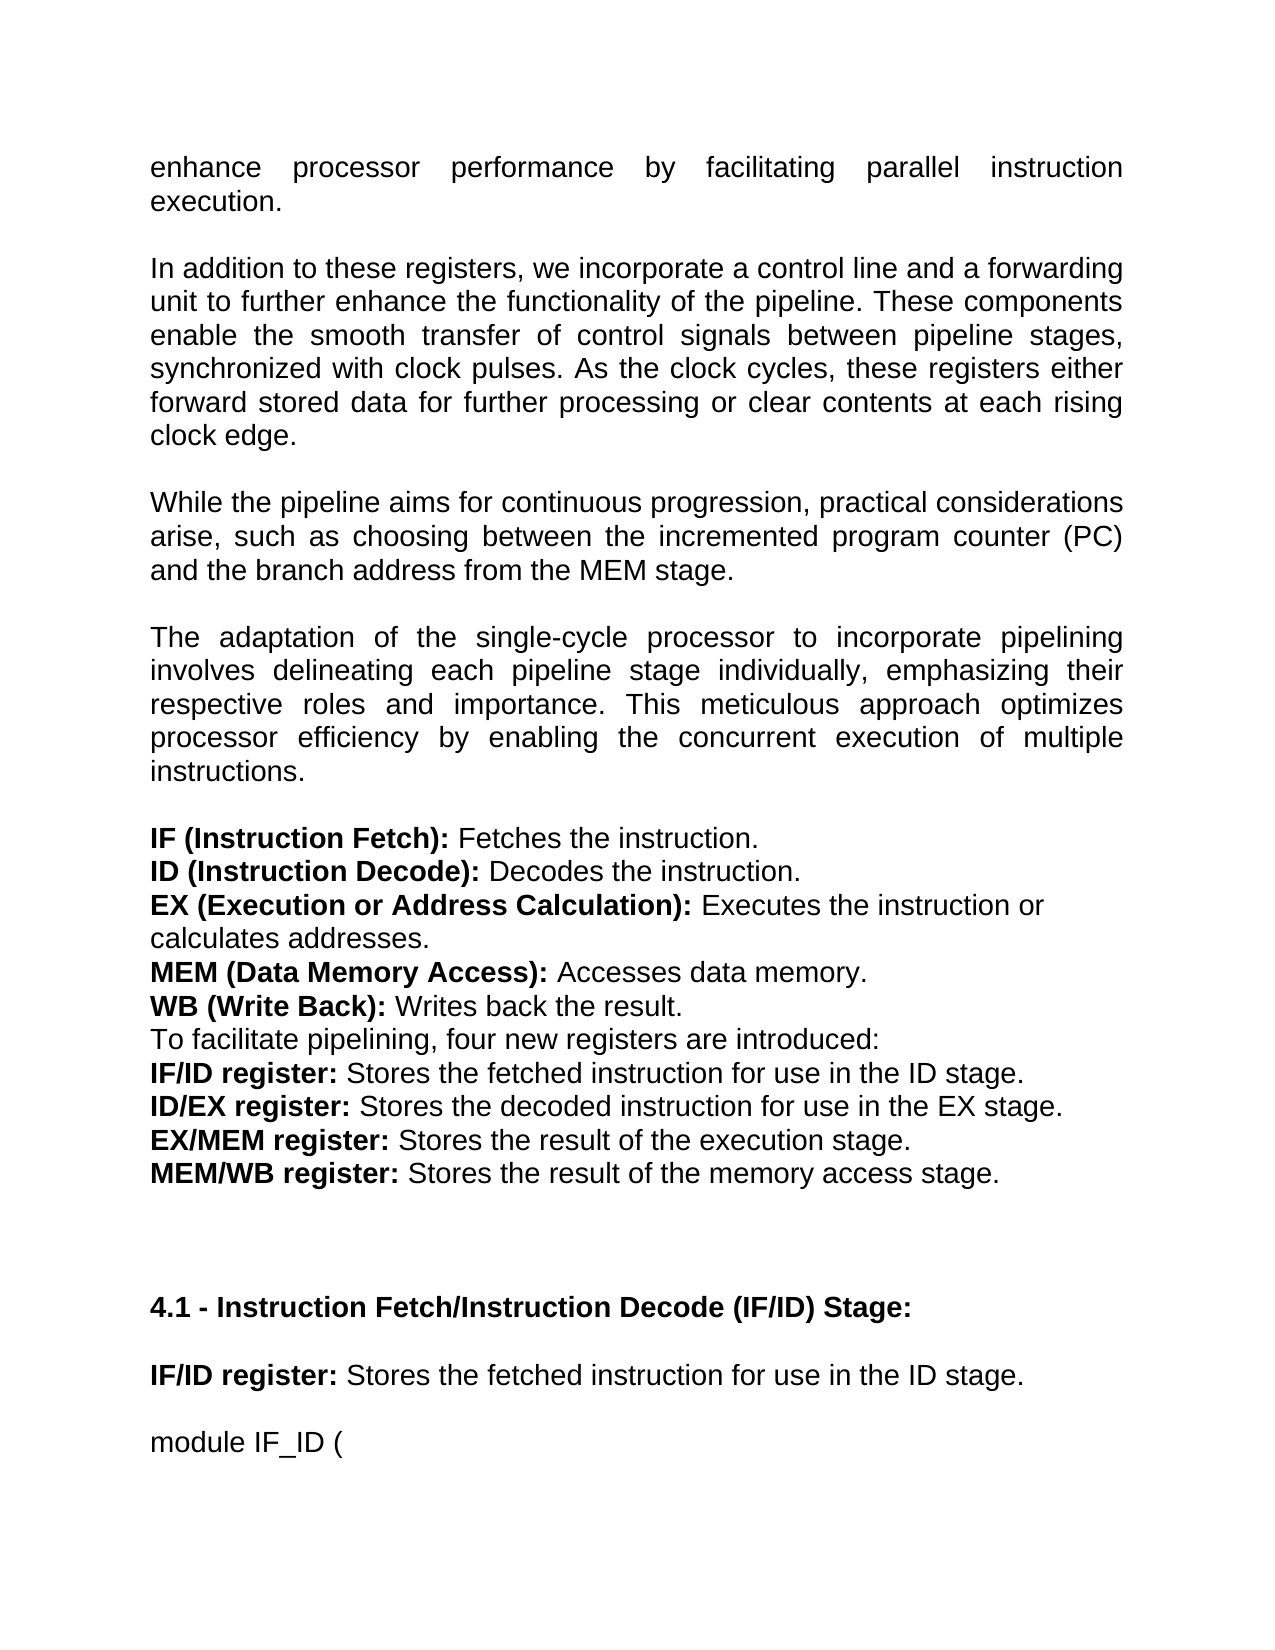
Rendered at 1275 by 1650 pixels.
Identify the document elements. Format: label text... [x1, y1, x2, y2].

text EX (Execution or Address Calculation): Executes the instruction or calculates addresses. [150, 888, 1125, 955]
text IF/ID register: Stores the fetched instruction for use in the ID stage. [150, 1056, 1125, 1089]
text MEM/WB register: Stores the result of the memory access stage. [150, 1156, 1125, 1190]
text While the pipeline aims for continuous progression, practical considerations arise, such as choosing between the incremented program counter (PC) and the branch address from the MEM stage. [150, 485, 1125, 586]
text IF/ID register: Stores the fetched instruction for use in the ID stage. [150, 1357, 1125, 1391]
text ID (Instruction Decode): Decodes the instruction. [150, 854, 1125, 888]
text MEM (Data Memory Access): Accesses data memory. [150, 955, 1125, 988]
text IF (Instruction Fetch): Fetches the instruction. [150, 821, 1125, 854]
text To facilitate pipelining, four new registers are introduced: [150, 1022, 1125, 1056]
text ID/EX register: Stores the decoded instruction for use in the EX stage. [150, 1089, 1125, 1123]
text WB (Write Back): Writes back the result. [150, 988, 1125, 1022]
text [150, 150, 1125, 217]
text module IF_ID ( [150, 1424, 1125, 1458]
text The adaptation of the single-cycle processor to incorporate pipelining involves delineating each pipeline stage individually, emphasizing their respective roles and importance. This meticulous approach optimizes processor efficiency by enabling the concurrent execution of multiple instructions. [150, 619, 1125, 787]
text 4.1 - Instruction Fetch/Instruction Decode (IF/ID) Stage: [150, 1290, 1125, 1324]
text EX/MEM register: Stores the result of the execution stage. [150, 1123, 1125, 1156]
text In addition to these registers, we incorporate a control line and a forwarding unit to further enhance the functionality of the pipeline. These components enable the smooth transfer of control signals between pipeline stages, synchronized with clock pulses. As the clock cycles, these registers either forward stored data for further processing or clear contents at each rising clock edge. [150, 251, 1125, 452]
